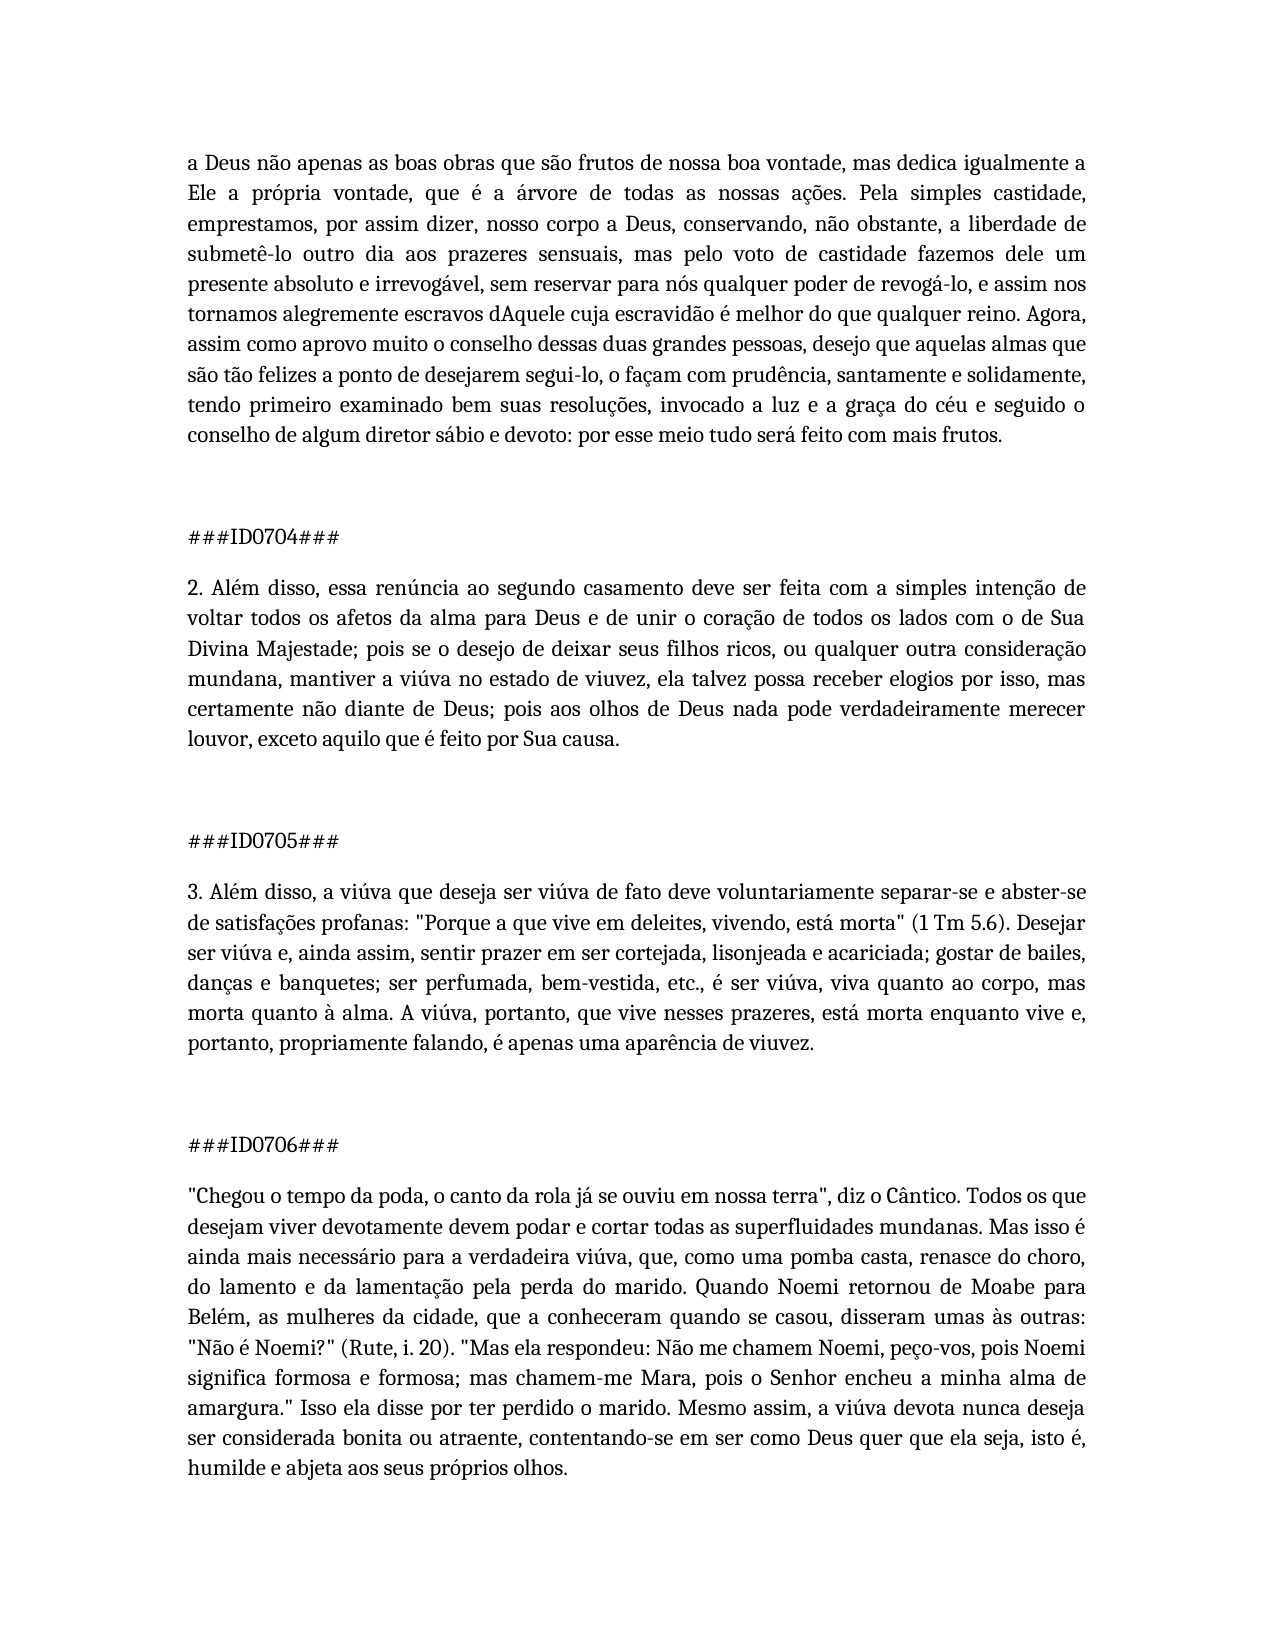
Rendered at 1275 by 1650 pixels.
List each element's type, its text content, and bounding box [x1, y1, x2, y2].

text ###ID0704### [187, 524, 1087, 550]
text ###ID0706### [187, 1132, 1087, 1159]
text ###ID0705### [187, 828, 1087, 854]
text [187, 150, 1087, 448]
text 2. Além disso, essa renúncia ao segundo casamento deve ser feita com a simples intenção de voltar todos os afetos da alma para Deus e de unir o coração de todos os lados com o de Sua Divina Majestade; pois se o desejo de deixar seus filhos ricos, ou qualquer outra consideração mundana, mantiver a viúva no estado de viuvez, ela talvez possa receber elogios por isso, mas certamente não diante de Deus; pois aos olhos de Deus nada pode verdadeiramente merecer louvor, exceto aquilo que é feito por Sua causa. [187, 575, 1087, 752]
text "Chegou o tempo da poda, o canto da rola já se ouviu em nossa terra", diz o Cântico. Todos os que desejam viver devotamente devem podar e cortar todas as superfluidades mundanas. Mas isso é ainda mais necessário para a verdadeira viúva, que, como uma pomba casta, renasce do choro, do lamento e da lamentação pela perda do marido. Quando Noemi retornou de Moabe para Belém, as mulheres da cidade, que a conheceram quando se casou, disseram umas às outras: "Não é Noemi?" (Rute, i. 20). "Mas ela respondeu: Não me chamem Noemi, peço-vos, pois Noemi significa formosa e formosa; mas chamem-me Mara, pois o Senhor encheu a minha alma de amargura." Isso ela disse por ter perdido o marido. Mesmo assim, a viúva devota nunca deseja ser considerada bonita ou atraente, contentando-se em ser como Deus quer que ela seja, isto é, humilde e abjeta aos seus próprios olhos. [187, 1183, 1087, 1482]
text 3. Além disso, a viúva que deseja ser viúva de fato deve voluntariamente separar-se e abster-se de satisfações profanas: "Porque a que vive em deleites, vivendo, está morta" (1 Tm 5.6). Desejar ser viúva e, ainda assim, sentir prazer em ser cortejada, lisonjeada e acariciada; gostar de bailes, danças e banquetes; ser perfumada, bem-vestida, etc., é ser viúva, viva quanto ao corpo, mas morta quanto à alma. A viúva, portanto, que vive nesses prazeres, está morta enquanto vive e, portanto, propriamente falando, é apenas uma aparência de viuvez. [187, 879, 1087, 1057]
